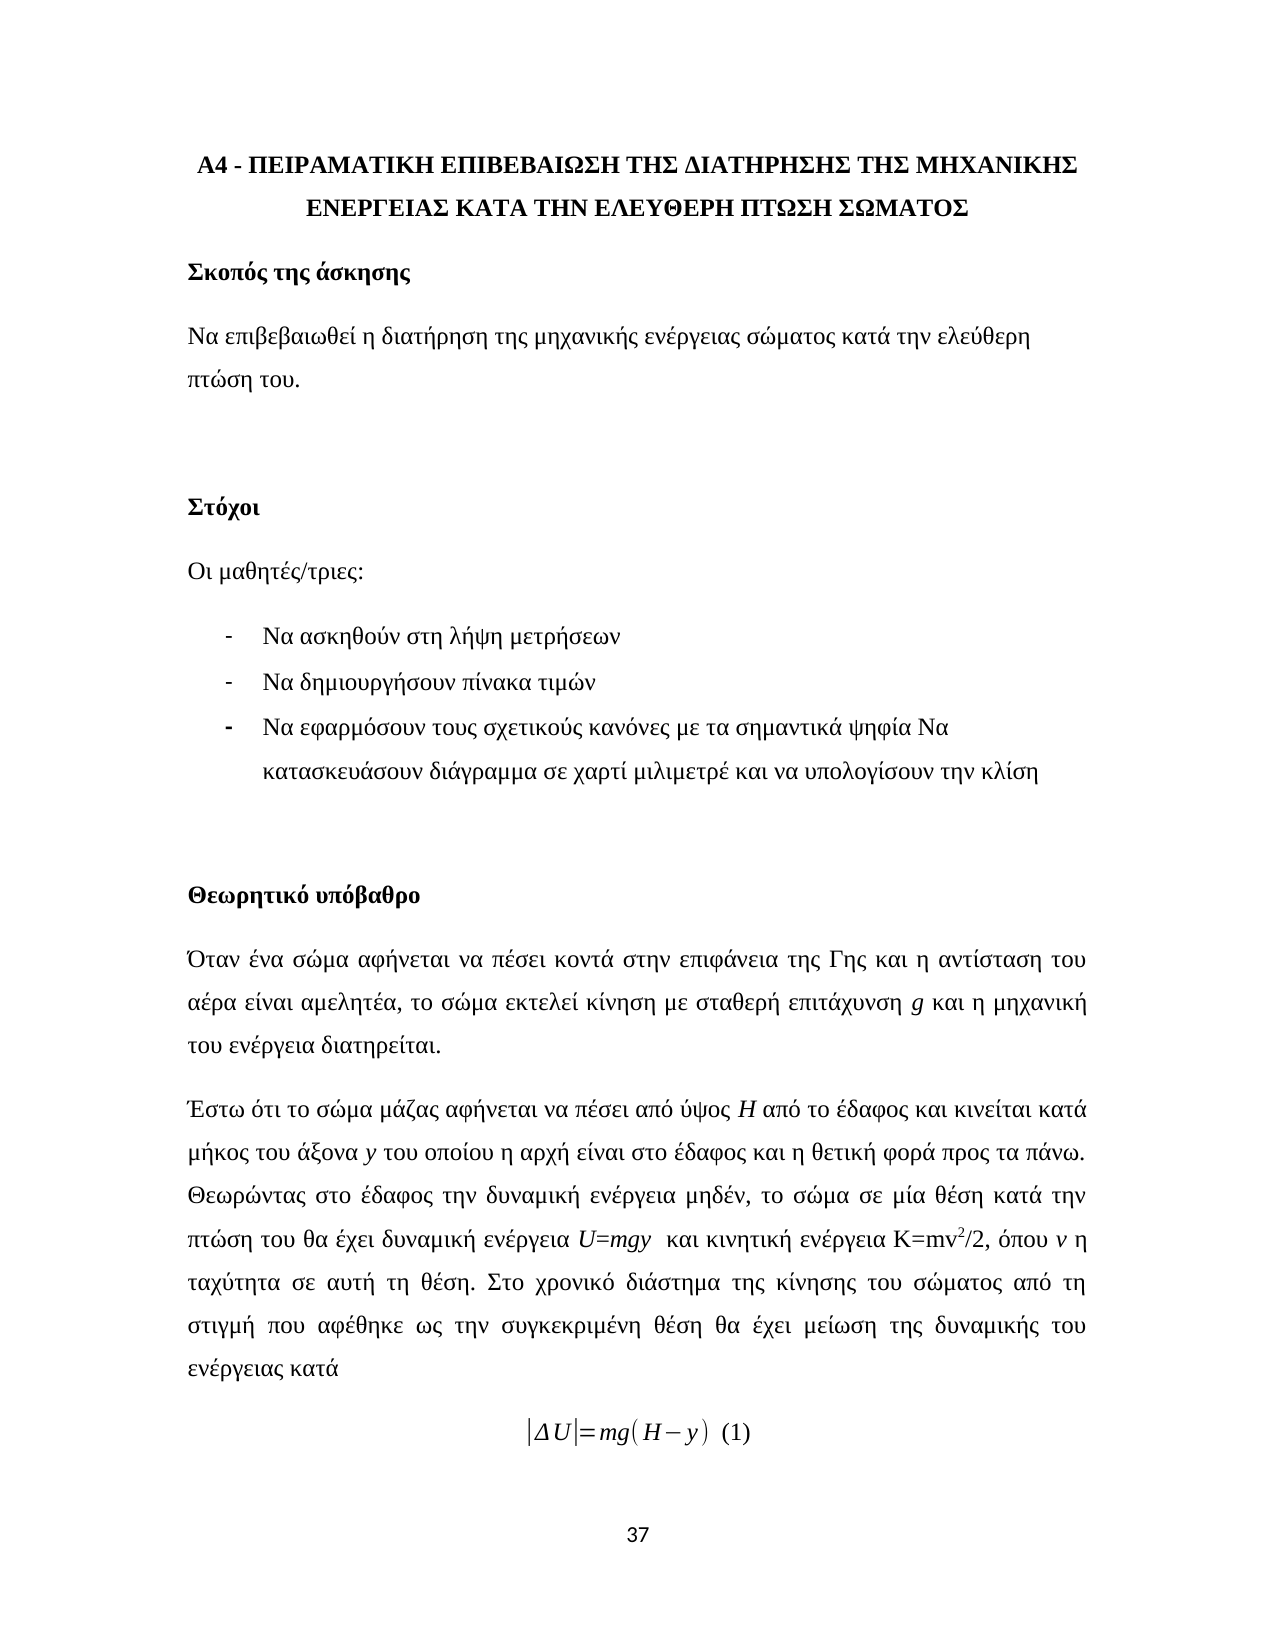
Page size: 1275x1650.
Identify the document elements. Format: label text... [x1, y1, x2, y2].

text Θεωρητικό υπόβαθρο [187, 880, 1087, 909]
text Στόχοι [187, 492, 1087, 521]
text Έστω ότι το σώμα μάζας αφήνεται να πέσει από ύψος Η από το έδαφος και κινείται κατά μήκος του άξονα y του οποίου η αρχή είναι στο έδαφος και η θετική φορά προς τα πάνω. Θεωρώντας στο έδαφος την δυναμική ενέργεια μηδέν, το σώμα σε μία θέση κατά την πτώση του θα έχει δυναμική ενέργεια U=mgy και κινητική ενέργεια Κ=mv2/2, όπου v η ταχύτητα σε αυτή τη θέση. Στο χρονικό διάστημα της κίνησης του σώματος από τη στιγμή που αφέθηκε ως την συγκεκριμένη θέση θα έχει μείωση της δυναμικής του ενέργειας κατά [187, 1094, 1087, 1382]
list Να ασκηθούν στη λήψη μετρήσεων [225, 620, 1087, 651]
text Α4 - ΠΕΙΡΑΜΑΤΙΚΗ ΕΠΙΒΕΒΑΙΩΣΗ ΤΗΣ ΔΙΑΤΗΡΗΣΗΣ ΤΗΣ ΜΗΧΑΝΙΚΗΣ ΕΝΕΡΓΕΙΑΣ ΚΑΤΑ ΤΗΝ ΕΛΕΥΘΕΡΗ ΠΤΩΣΗ ΣΩΜΑΤΟΣ [187, 150, 1087, 222]
text Οι μαθητές/τριες: [187, 556, 1087, 585]
text (1) [187, 1417, 1087, 1448]
text Όταν ένα σώμα αφήνεται να πέσει κοντά στην επιφάνεια της Γης και η αντίσταση του αέρα είναι αμελητέα, το σώμα εκτελεί κίνηση με σταθερή επιτάχυνση g και η μηχανική του ενέργεια διατηρείται. [187, 944, 1087, 1059]
text Σκοπός της άσκησης [187, 257, 1087, 286]
list Να εφαρμόσουν τους σχετικούς κανόνες με τα σημαντικά ψηφία Να κατασκευάσουν διάγραμμα σε χαρτί μιλιμετρέ και να υπολογίσουν την κλίση [225, 711, 1087, 785]
list Να δημιουργήσουν πίνακα τιμών [225, 666, 1087, 696]
text Να επιβεβαιωθεί η διατήρηση της μηχανικής ενέργειας σώματος κατά την ελεύθερη πτώση του. [187, 321, 1087, 393]
